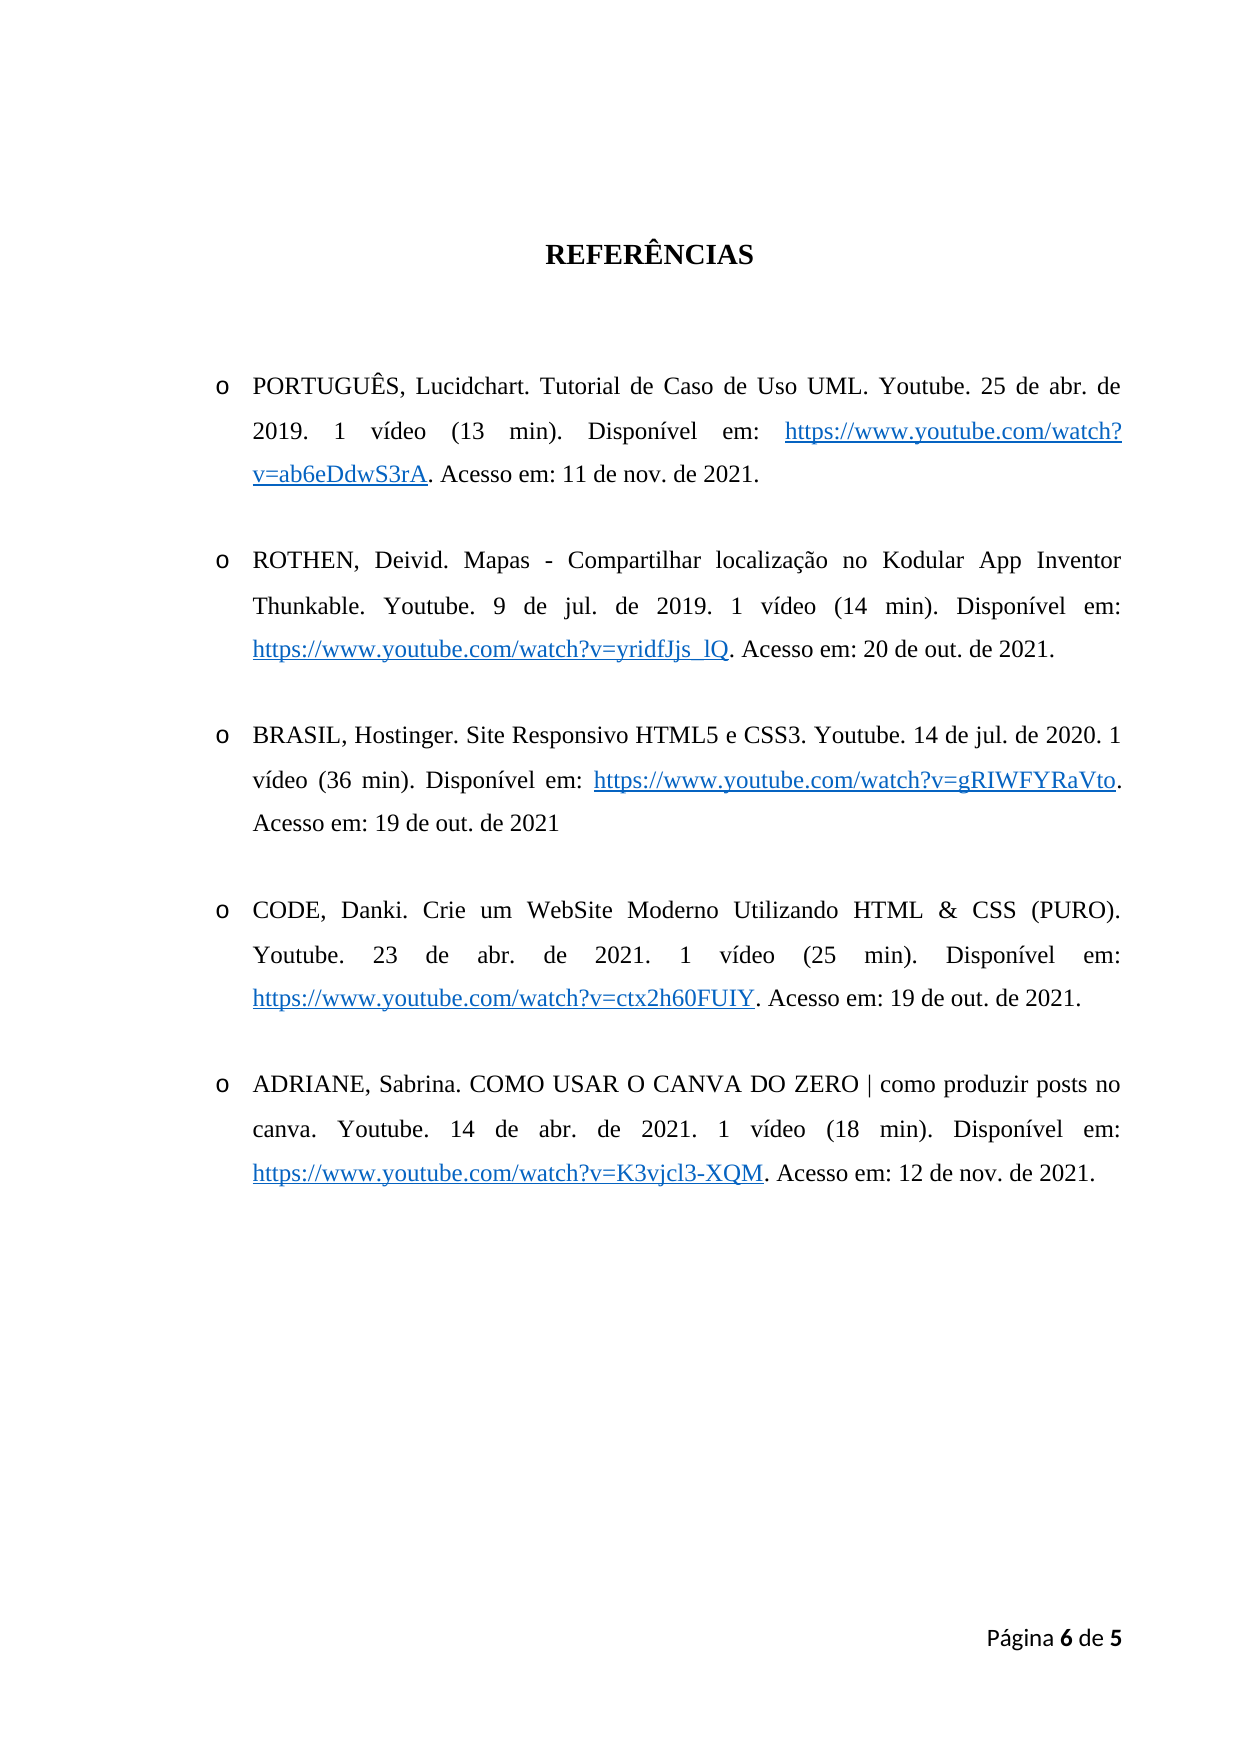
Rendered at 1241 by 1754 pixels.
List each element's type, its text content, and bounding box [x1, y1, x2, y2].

list BRASIL, Hostinger. Site Responsivo HTML5 e CSS3. Youtube. 14 de jul. de 2020. 1 vídeo (36 min). Disponível em: https://www.youtube.com/watch?v=gRIWFYRaVto. Acesso em: 19 de out. de 2021 [215, 720, 1122, 837]
text REFERÊNCIAS [177, 237, 1122, 271]
list PORTUGUÊS, Lucidchart. Tutorial de Caso de Uso UML. Youtube. 25 de abr. de 2019. 1 vídeo (13 min). Disponível em: https://www.youtube.com/watch?v=ab6eDdwS3rA. Acesso em: 11 de nov. de 2021. [215, 371, 1122, 488]
list CODE, Danki. Crie um WebSite Moderno Utilizando HTML & CSS (PURO). Youtube. 23 de abr. de 2021. 1 vídeo (25 min). Disponível em: https://www.youtube.com/watch?v=ctx2h60FUIY. Acesso em: 19 de out. de 2021. [215, 895, 1122, 1012]
list ROTHEN, Deivid. Mapas - Compartilhar localização no Kodular App Inventor Thunkable. Youtube. 9 de jul. de 2019. 1 vídeo (14 min). Disponível em: https://www.youtube.com/watch?v=yridfJjs_lQ. Acesso em: 20 de out. de 2021. [215, 546, 1122, 663]
list ADRIANE, Sabrina. COMO USAR O CANVA DO ZERO | como produzir posts no canva. Youtube. 14 de abr. de 2021. 1 vídeo (18 min). Disponível em: https://www.youtube.com/watch?v=K3vjcl3-XQM. Acesso em: 12 de nov. de 2021. [215, 1069, 1122, 1186]
